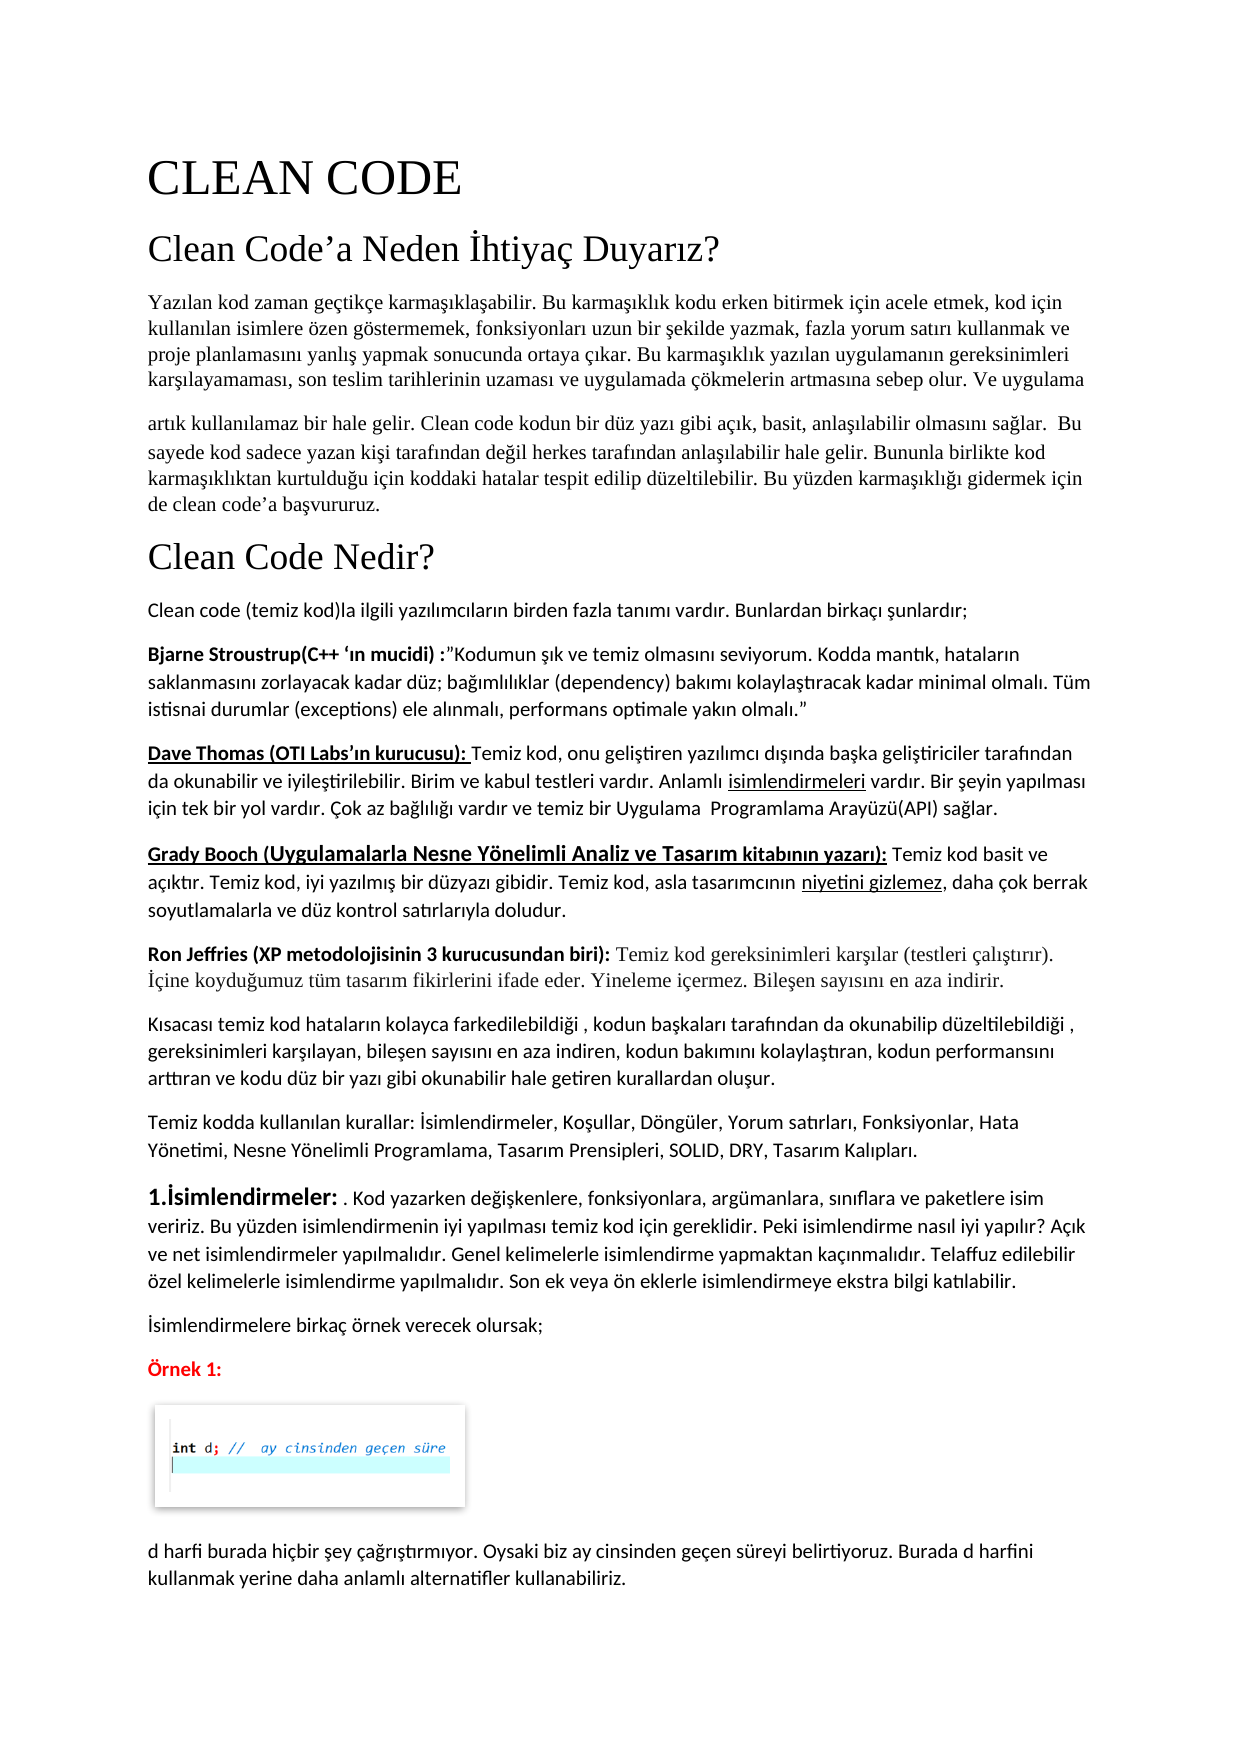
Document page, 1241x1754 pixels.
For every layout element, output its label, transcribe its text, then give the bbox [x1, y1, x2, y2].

text Yazılan kod zaman geçtikçe karmaşıklaşabilir. Bu karmaşıklık kodu erken bitirmek için acele etmek, kod için kullanılan isimlere özen göstermemek, fonksiyonları uzun bir şekilde yazmak, fazla yorum satırı kullanmak ve proje planlamasını yanlış yapmak sonucunda ortaya çıkar. Bu karmaşıklık yazılan uygulamanın gereksinimleri karşılayamaması, son teslim tarihlerinin uzaması ve uygulamada çökmelerin artmasına sebep olur. Ve uygulama artık kullanılamaz bir hale gelir. Clean code kodun bir düz yazı gibi açık, basit, anlaşılabilir olmasını sağlar. Bu sayede kod sadece yazan kişi tarafından değil herkes tarafından anlaşılabilir hale gelir. Bununla birlikte kod karmaşıklıktan kurtulduğu için koddaki hatalar tespit edilip düzeltilebilir. Bu yüzden karmaşıklığı gidermek için de clean code’a başvururuz. [148, 289, 1093, 516]
text CLEAN CODE [148, 148, 1093, 205]
picture [169, 1419, 450, 1492]
text Temiz kodda kullanılan kurallar: İsimlendirmeler, Koşullar, Döngüler, Yorum satırları, Fonksiyonlar, Hata Yönetimi, Nesne Yönelimli Programlama, Tasarım Prensipleri, SOLID, DRY, Tasarım Kalıpları. [148, 1109, 1093, 1162]
text Clean code (temiz kod)la ilgili yazılımcıların birden fazla tanımı vardır. Bunlardan birkaçı şunlardır; [148, 598, 1093, 623]
text Ron Jeffries (XP metodolojisinin 3 kurucusundan biri): Temiz kod gereksinimleri karşılar (testleri çalıştırır). İçine koyduğumuz tüm tasarım fikirlerini ifade eder. Yineleme içermez. Bileşen sayısını en aza indirir. [148, 941, 1093, 992]
text Bjarne Stroustrup(C++ ‘ın mucidi) :”Kodumun şık ve temiz olmasını seviyorum. Kodda mantık, hataların saklanmasını zorlayacak kadar düz; bağımlılıklar (dependency) bakımı kolaylaştıracak kadar minimal olmalı. Tüm istisnai durumlar (exceptions) ele alınmalı, performans optimale yakın olmalı.” [148, 642, 1093, 722]
text 1.İsimlendirmeler: . Kod yazarken değişkenlere, fonksiyonlara, argümanlara, sınıflara ve paketlere isim veririz. Bu yüzden isimlendirmenin iyi yapılması temiz kod için gereklidir. Peki isimlendirme nasıl iyi yapılır? Açık ve net isimlendirmeler yapılmalıdır. Genel kelimelerle isimlendirme yapmaktan kaçınmalıdır. Telaffuz edilebilir özel kelimelerle isimlendirme yapılmalıdır. Son ek veya ön eklerle isimlendirmeye ekstra bilgi katılabilir. [148, 1181, 1093, 1294]
text Clean Code’a Neden İhtiyaç Duyarız? [148, 226, 1093, 269]
text Dave Thomas (OTI Labs’ın kurucusu): Temiz kod, onu geliştiren yazılımcı dışında başka geliştiriciler tarafından da okunabilir ve iyileştirilebilir. Birim ve kabul testleri vardır. Anlamlı isimlendirmeleri vardır. Bir şeyin yapılması için tek bir yol vardır. Çok az bağlılığı vardır ve temiz bir Uygulama Programlama Arayüzü(API) sağlar. [148, 741, 1093, 821]
text Kısacası temiz kod hataların kolayca farkedilebildiği , kodun başkaları tarafından da okunabilip düzeltilebildiği , gereksinimleri karşılayan, bileşen sayısını en aza indiren, kodun bakımını kolaylaştıran, kodun performansını arttıran ve kodu düz bir yazı gibi okunabilir hale getiren kurallardan oluşur. [148, 1011, 1093, 1091]
text Clean Code Nedir? [148, 534, 1093, 577]
text Örnek 1: [148, 1356, 1093, 1382]
text d harfi burada hiçbir şey çağrıştırmıyor. Oysaki biz ay cinsinden geçen süreyi belirtiyoruz. Burada d harfini kullanmak yerine daha anlamlı alternatifler kullanabiliriz. [148, 1538, 1093, 1591]
text Grady Booch (Uygulamalarla Nesne Yönelimli Analiz ve Tasarım kitabının yazarı): Temiz kod basit ve açıktır. Temiz kod, iyi yazılmış bir düzyazı gibidir. Temiz kod, asla tasarımcının niyetini gizlemez, daha çok berrak soyutlamalarla ve düz kontrol satırlarıyla doludur. [148, 839, 1093, 922]
text İsimlendirmelere birkaç örnek verecek olursak; [148, 1312, 1093, 1338]
